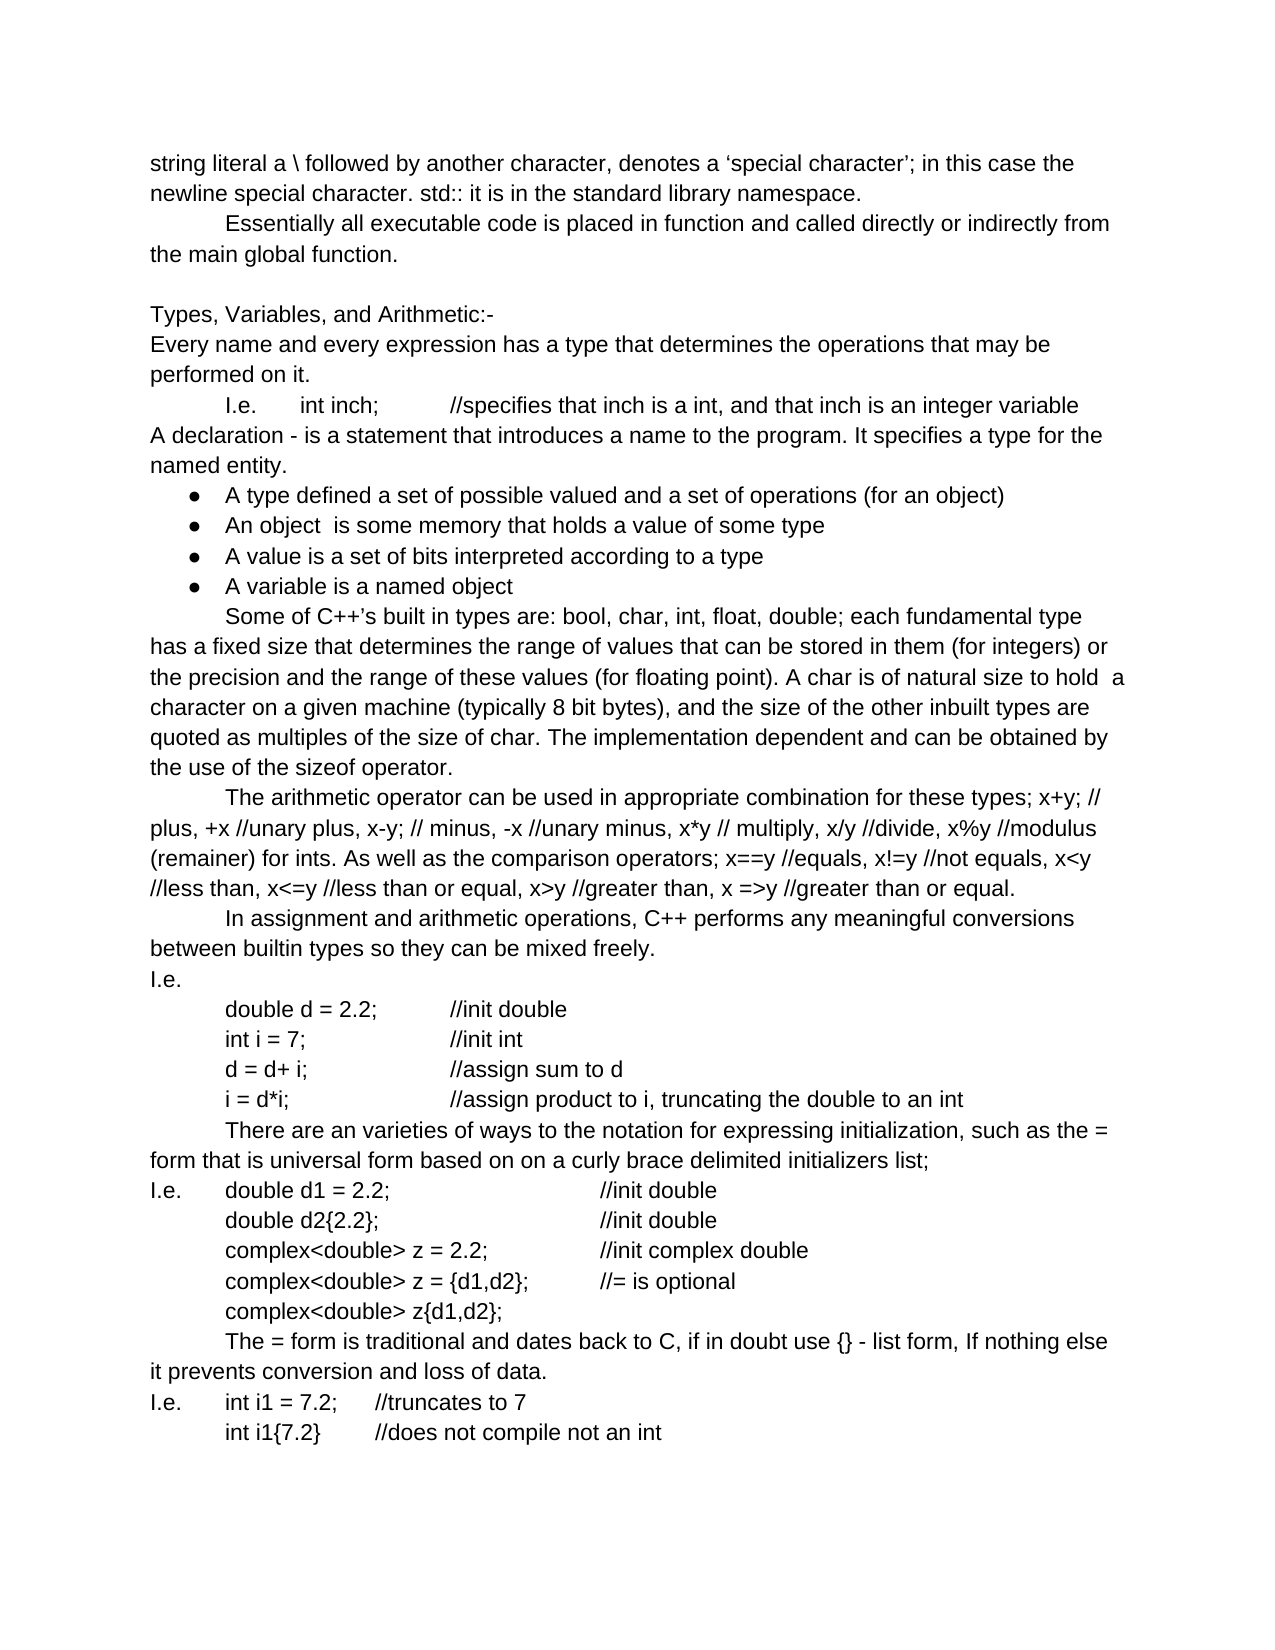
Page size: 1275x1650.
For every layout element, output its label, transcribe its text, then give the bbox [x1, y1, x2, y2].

list A type defined a set of possible valued and a set of operations (for an object) [187, 482, 1125, 509]
text Types, Variables, and Arithmetic:- [150, 301, 1125, 327]
text Essentially all executable code is placed in function and called directly or indirectly from the main global function. [150, 210, 1125, 267]
text double d = 2.2; //init double [150, 996, 1125, 1022]
text complex<double> z{d1,d2}; [150, 1298, 1125, 1324]
text I.e. [150, 966, 1125, 992]
text complex<double> z = {d1,d2}; //= is optional [150, 1268, 1125, 1294]
text int i1{7.2} //does not compile not an int [150, 1419, 1125, 1445]
list A variable is a named object [187, 573, 1125, 599]
text I.e. double d1 = 2.2; //init double [150, 1177, 1125, 1203]
text Every name and every expression has a type that determines the operations that may be performed on it. [150, 331, 1125, 388]
text There are an varieties of ways to the notation for expressing initialization, such as the = form that is universal form based on on a curly brace delimited initializers list; [150, 1117, 1125, 1173]
text The arithmetic operator can be used in appropriate combination for these types; x+y; // plus, +x //unary plus, x-y; // minus, -x //unary minus, x*y // multiply, x/y //divide, x%y //modulus (remainer) for ints. As well as the comparison operators; x==y //equals, x!=y //not equals, x<y //less than, x<=y //less than or equal, x>y //greater than, x =>y //greater than or equal. [150, 784, 1125, 901]
text I.e. int i1 = 7.2; //truncates to 7 [150, 1388, 1125, 1415]
text The = form is traditional and dates back to C, if in doubt use {} - list form, If nothing else it prevents conversion and loss of data. [150, 1328, 1125, 1385]
text A declaration - is a statement that introduces a name to the program. It specifies a type for the named entity. [150, 422, 1125, 478]
text In assignment and arithmetic operations, C++ performs any meaningful conversions between builtin types so they can be mixed freely. [150, 905, 1125, 962]
text d = d+ i; //assign sum to d [150, 1056, 1125, 1083]
list A value is a set of bits interpreted according to a type [187, 543, 1125, 569]
text complex<double> z = 2.2; //init complex double [150, 1237, 1125, 1264]
text double d2{2.2}; //init double [150, 1207, 1125, 1234]
text Some of C++’s built in types are: bool, char, int, float, double; each fundamental type has a fixed size that determines the range of values that can be stored in them (for integers) or the precision and the range of these values (for floating point). A char is of natural size to hold a character on a given machine (typically 8 bit bytes), and the size of the other inbuilt types are quoted as multiples of the size of char. The implementation dependent and can be obtained by the use of the sizeof operator. [150, 603, 1125, 781]
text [150, 150, 1125, 207]
text i = d*i; //assign product to i, truncating the double to an int [150, 1086, 1125, 1113]
text int i = 7; //init int [150, 1026, 1125, 1052]
text I.e. int inch; //specifies that inch is a int, and that inch is an integer variable [150, 392, 1125, 418]
list An object is some memory that holds a value of some type [187, 512, 1125, 539]
